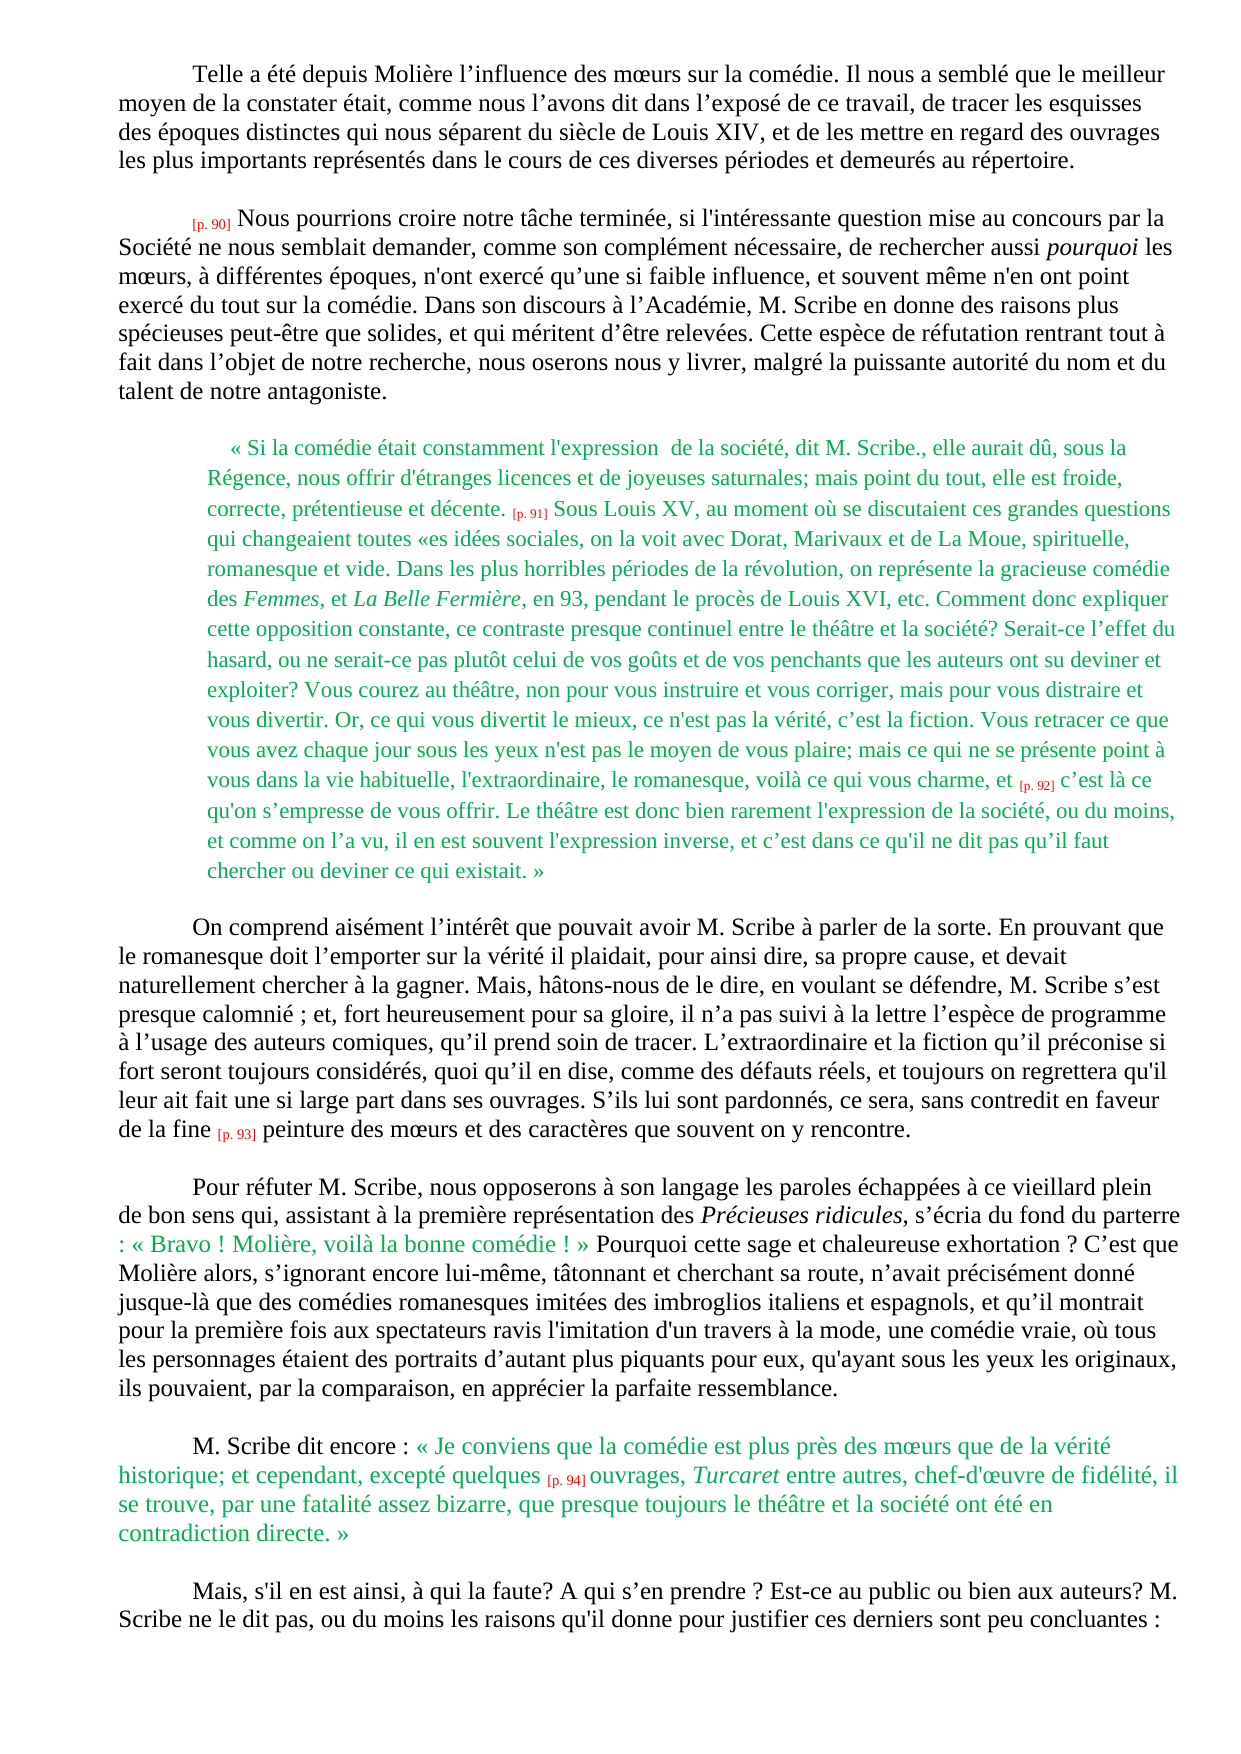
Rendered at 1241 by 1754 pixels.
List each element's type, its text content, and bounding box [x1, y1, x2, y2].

text [p. 90] Nous pourrions croire notre tâche terminée, si l'intéressante question mise au concours par la Société ne nous semblait demander, comme son complément nécessaire, de rechercher aussi pourquoi les mœurs, à différentes époques, n'ont exercé qu’une si faible influence, et souvent même n'en ont point exercé du tout sur la comédie. Dans son discours à l’Académie, M. Scribe en donne des raisons plus spécieuses peut-être que solides, et qui méritent d’être relevées. Cette espèce de réfutation rentrant tout à fait dans l’objet de notre recherche, nous oserons nous y livrer, malgré la puissante autorité du nom et du talent de notre antagoniste. [118, 203, 1181, 405]
text On comprend aisément l’intérêt que pouvait avoir M. Scribe à parler de la sorte. En prouvant que le romanesque doit l’emporter sur la vérité il plaidait, pour ainsi dire, sa propre cause, et devait naturellement chercher à la gagner. Mais, hâtons-nous de le dire, en voulant se défendre, M. Scribe s’est presque calomnié ; et, fort heureusement pour sa gloire, il n’a pas suivi à la lettre l’espèce de programme à l’usage des auteurs comiques, qu’il prend soin de tracer. L’extraordinaire et la fiction qu’il préconise si fort seront toujours considérés, quoi qu’il en dise, comme des défauts réels, et toujours on regrettera qu'il leur ait fait une si large part dans ses ouvrages. S’ils lui sont pardonnés, ce sera, sans contredit en faveur de la fine [p. 93] peinture des mœurs et des caractères que souvent on y rencontre. [118, 912, 1181, 1142]
text « Si la comédie était constamment l'expression de la société, dit M. Scribe., elle aurait dû, sous la Régence, nous offrir d'étranges licences et de joyeuses saturnales; mais point du tout, elle est froide, correcte, prétentieuse et décente. [p. 91] Sous Louis XV, au moment où se discutaient ces grandes questions qui changeaient toutes «es idées sociales, on la voit avec Dorat, Marivaux et de La Moue, spirituelle, romanesque et vide. Dans les plus horribles périodes de la révolution, on représente la gracieuse comédie des Femmes, et La Belle Fermière, en 93, pendant le procès de Louis XVI, etc. Comment donc expliquer cette opposition constante, ce contraste presque continuel entre le théâtre et la société? Serait-ce l’effet du hasard, ou ne serait-ce pas plutôt celui de vos goûts et de vos penchants que les auteurs ont su deviner et exploiter? Vous courez au théâtre, non pour vous instruire et vous corriger, mais pour vous distraire et vous divertir. Or, ce qui vous divertit le mieux, ce n'est pas la vérité, c’est la fiction. Vous retracer ce que vous avez chaque jour sous les yeux n'est pas le moyen de vous plaire; mais ce qui ne se présente point à vous dans la vie habituelle, l'extraordinaire, le romanesque, voilà ce qui vous charme, et [p. 92] c’est là ce qu'on s’empresse de vous offrir. Le théâtre est donc bien rarement l'expression de la société, ou du moins, et comme on l’a vu, il en est souvent l'expression inverse, et c’est dans ce qu'il ne dit pas qu’il faut chercher ou deviner ce qui existait. » [207, 434, 1181, 883]
text Telle a été depuis Molière l’influence des mœurs sur la comédie. Il nous a semblé que le meilleur moyen de la constater était, comme nous l’avons dit dans l’exposé de ce travail, de tracer les esquisses des époques distinctes qui nous séparent du siècle de Louis XIV, et de les mettre en regard des ouvrages les plus importants représentés dans le cours de ces diverses périodes et demeurés au répertoire. [118, 59, 1181, 174]
text M. Scribe dit encore : « Je conviens que la comédie est plus près des mœurs que de la vérité historique; et cependant, excepté quelques [p. 94] ouvrages, Turcaret entre autres, chef-d'œuvre de fidélité, il se trouve, par une fatalité assez bizarre, que presque toujours le théâtre et la société ont été en contradiction directe. » [118, 1431, 1181, 1546]
text Mais, s'il en est ainsi, à qui la faute? A qui s’en prendre ? Est-ce au public ou bien aux auteurs? M. Scribe ne le dit pas, ou du moins les raisons qu'il donne pour justifier ces derniers sont peu concluantes : [118, 1576, 1181, 1633]
text Pour réfuter M. Scribe, nous opposerons à son langage les paroles échappées à ce vieillard plein de bon sens qui, assistant à la première représentation des Précieuses ridicules, s’écria du fond du parterre : « Bravo ! Molière, voilà la bonne comédie ! » Pourquoi cette sage et chaleureuse exhortation ? C’est que Molière alors, s’ignorant encore lui-même, tâtonnant et cherchant sa route, n’avait précisément donné jusque-là que des comédies romanesques imitées des imbroglios italiens et espagnols, et qu’il montrait pour la première fois aux spectateurs ravis l'imitation d'un travers à la mode, une comédie vraie, où tous les personnages étaient des portraits d’autant plus piquants pour eux, qu'ayant sous les yeux les originaux, ils pouvaient, par la comparaison, en apprécier la parfaite ressemblance. [118, 1172, 1181, 1402]
